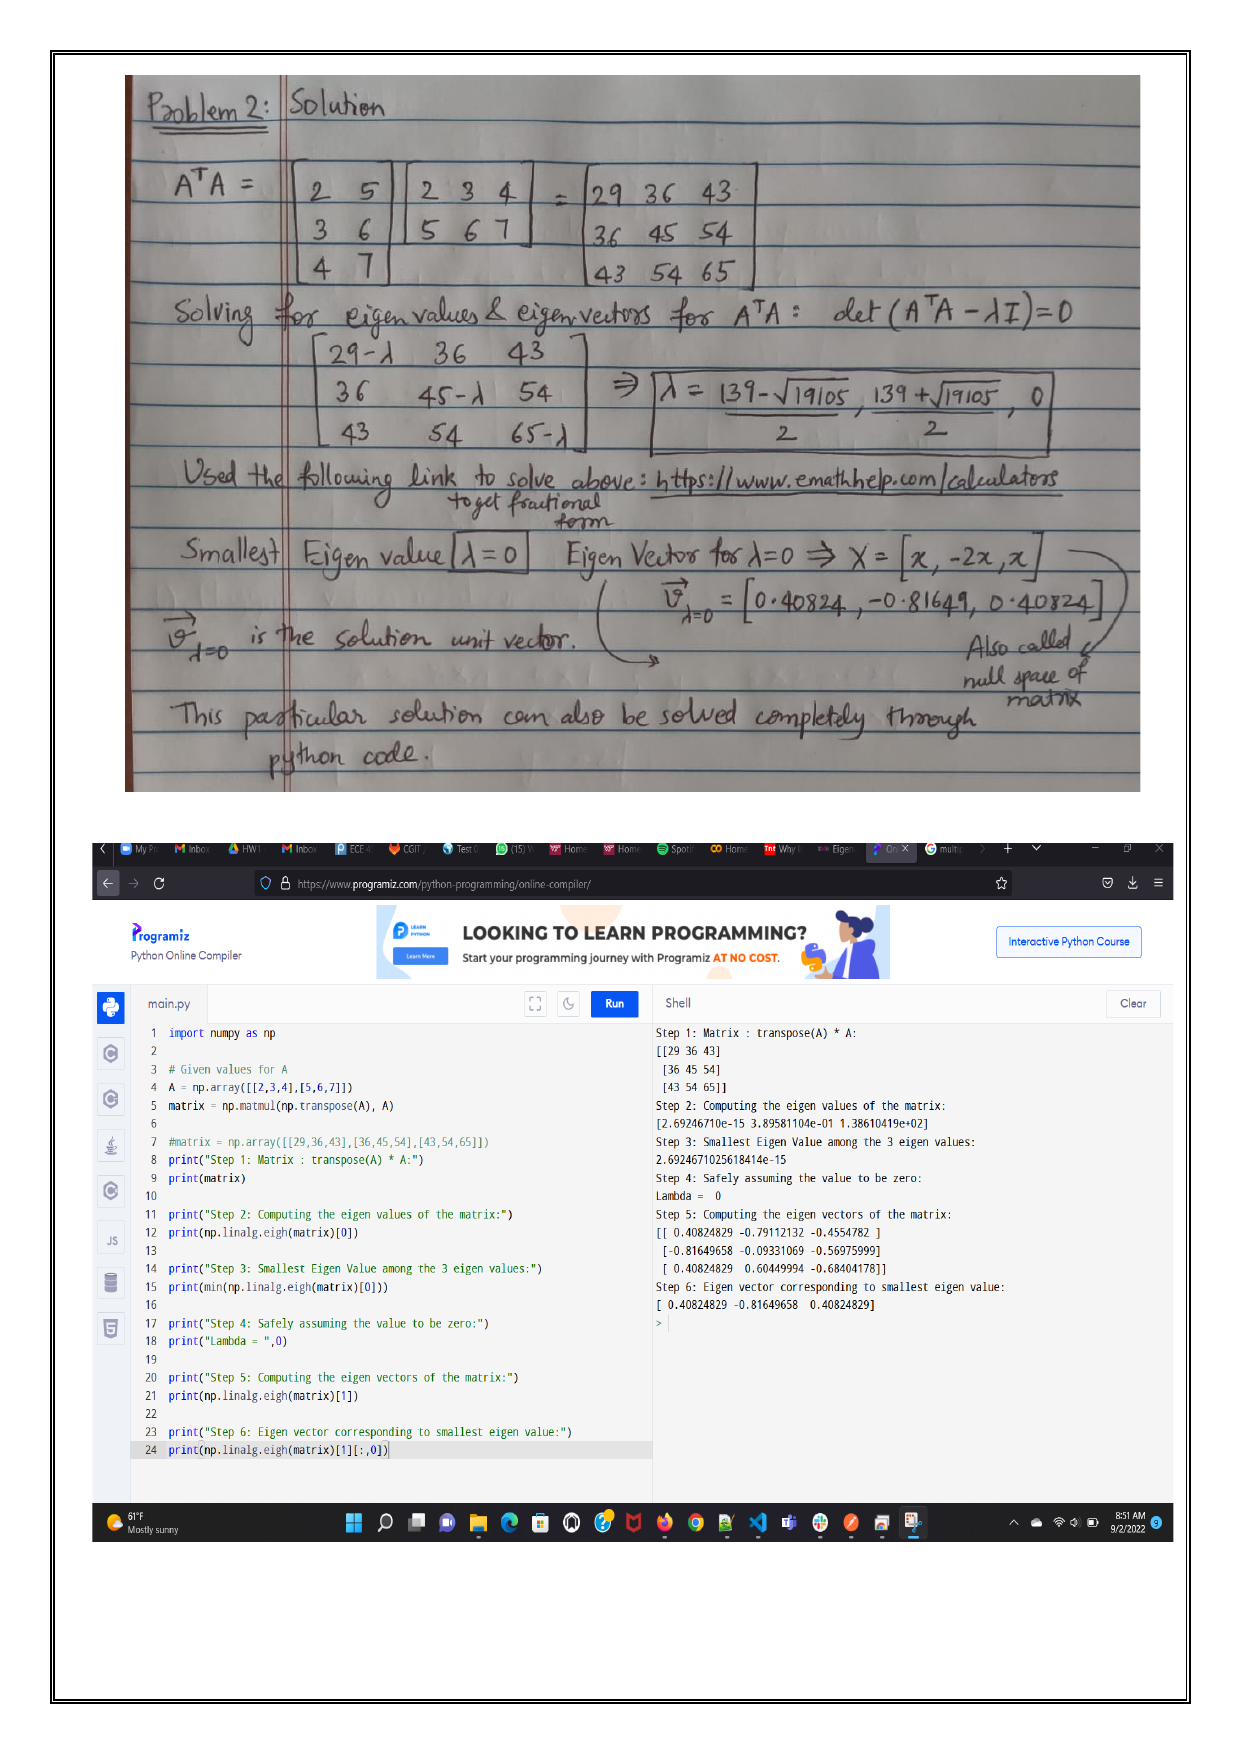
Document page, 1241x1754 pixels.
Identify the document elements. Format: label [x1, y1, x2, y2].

picture [125, 75, 1141, 792]
picture [92, 843, 1174, 1542]
